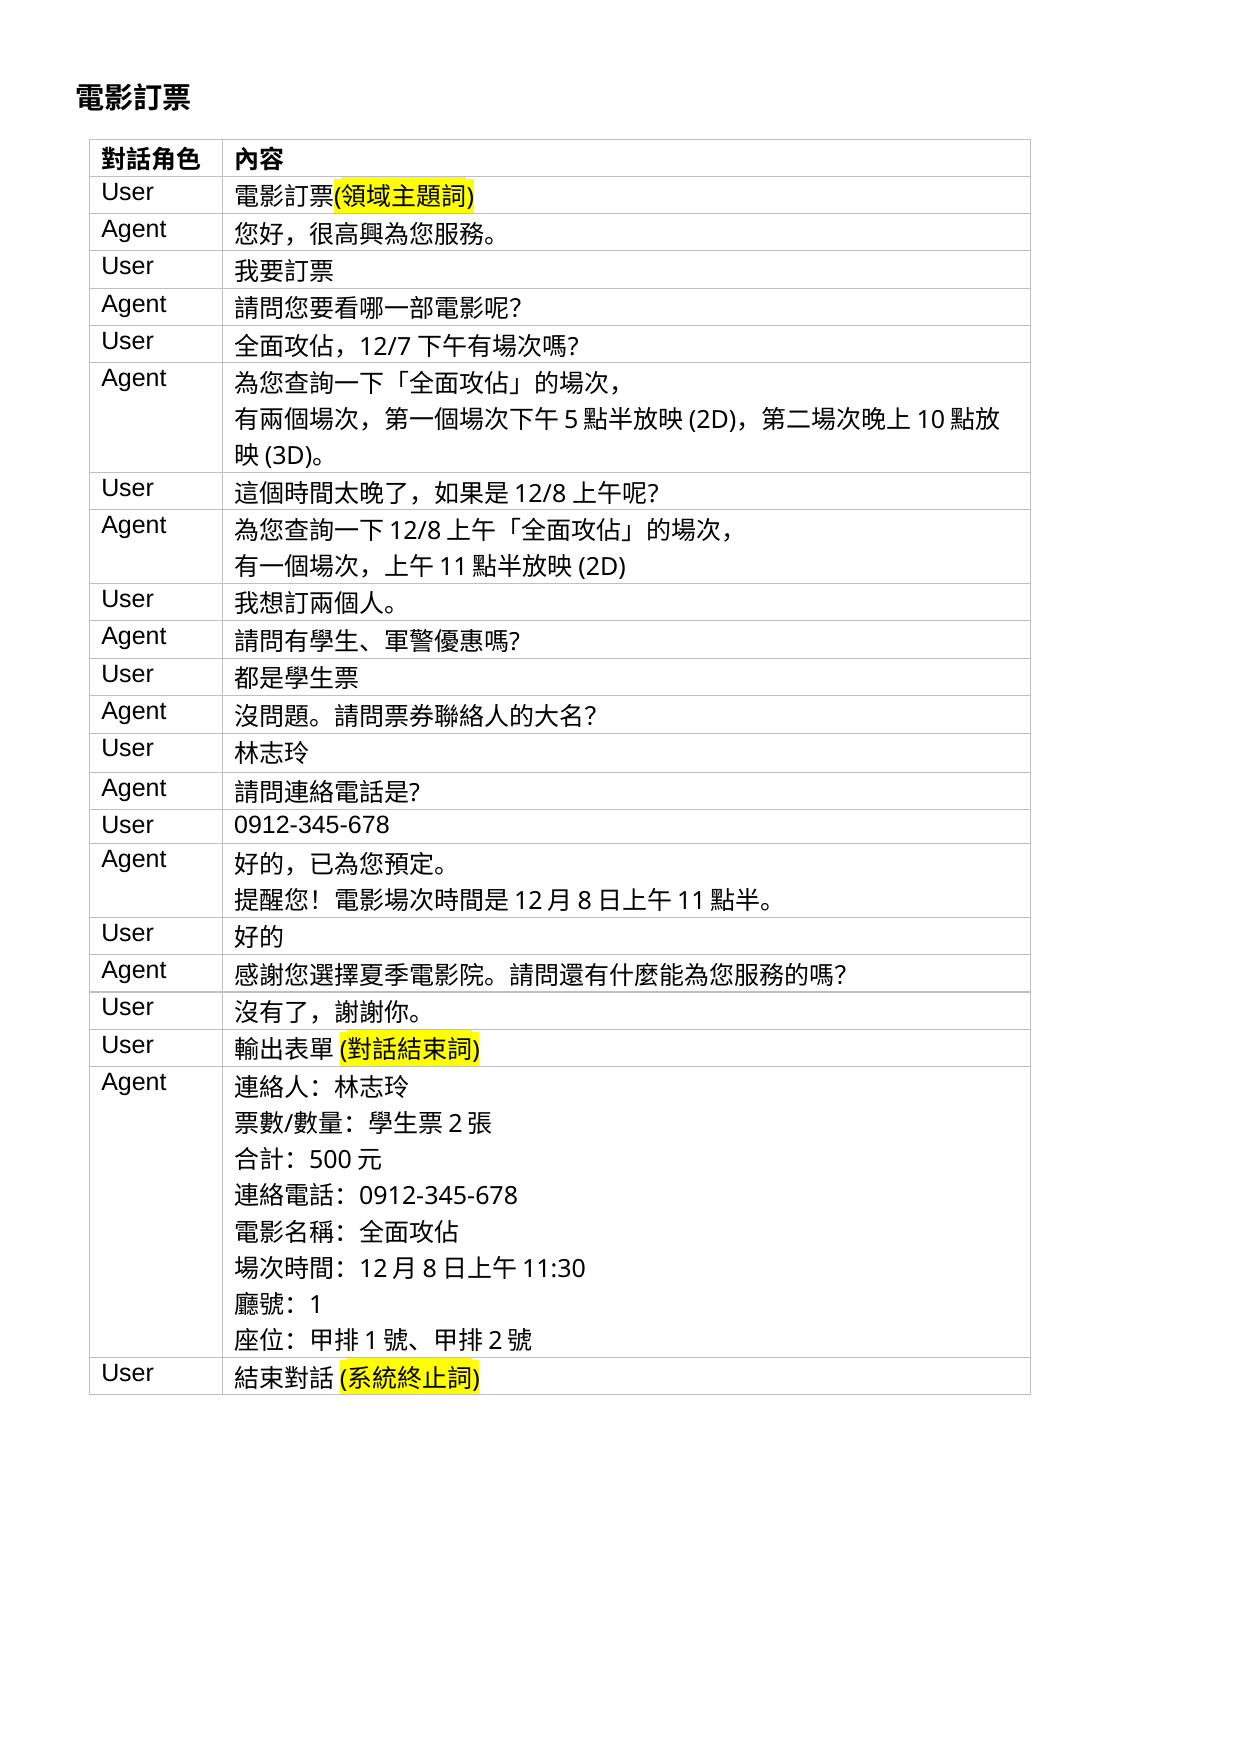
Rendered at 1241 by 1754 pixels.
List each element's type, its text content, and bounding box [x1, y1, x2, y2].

table_cell Agent [90, 289, 222, 325]
table_cell User [90, 584, 222, 620]
table_cell Agent [90, 363, 222, 472]
table_cell 連絡人：林志玲 票數/數量：學生票2張 合計：500元 連絡電話：0912-345-678 電影名稱：全面攻佔 場次時間：12月8日上午11:30 廳號：1 座位：甲排1號、甲排2號 [223, 1067, 1030, 1357]
table_cell 都是學生票 [223, 659, 1030, 695]
table_cell 輸出表單 (對話結束詞) [472, 1030, 1030, 1066]
table_cell 沒問題。請問票券聯絡人的大名？ [223, 696, 1030, 732]
table_cell Agent [90, 214, 222, 250]
table_cell Agent [90, 696, 222, 732]
table_cell 好的，已為您預定。 提醒您！電影場次時間是12月8日上午11點半。 [223, 844, 1030, 917]
table_cell 感謝您選擇夏季電影院。請問還有什麼能為您服務的嗎？ [223, 955, 1030, 991]
table_cell 請問連絡電話是? [223, 773, 1030, 809]
table_cell 您好，很高興為您服務。 [223, 214, 1030, 250]
table_cell 好的 [223, 918, 1030, 954]
table_cell 電影訂票(領域主題詞) [466, 177, 1030, 213]
table_cell 沒有了，謝謝你。 [223, 993, 1030, 1029]
text 電影訂票 [75, 75, 1165, 117]
table_cell User [90, 659, 222, 695]
table_cell User [90, 1358, 222, 1394]
table_cell 結束對話 (系統終止詞) [223, 1358, 347, 1394]
table_cell 請問您要看哪一部電影呢？ [223, 289, 1030, 325]
table_cell 這個時間太晚了，如果是12/8 上午呢? [223, 473, 1030, 509]
table_cell User [90, 734, 222, 772]
table_cell 我想訂兩個人。 [223, 584, 1030, 620]
table_cell Agent [90, 510, 222, 583]
table_cell User [90, 326, 222, 362]
table_cell Agent [90, 773, 222, 809]
table_cell 林志玲 [223, 734, 1030, 772]
table_cell Agent [90, 955, 222, 991]
table_cell Agent [90, 621, 222, 658]
table_cell User [90, 810, 222, 843]
table_cell 輸出表單 (對話結束詞) [223, 1030, 347, 1066]
table_cell Agent [90, 1067, 222, 1357]
table_cell 請問有學生、軍警優惠嗎? [223, 621, 1030, 658]
table_header 內容 [223, 140, 1030, 176]
table_cell User [90, 993, 222, 1029]
table_cell User [90, 251, 222, 288]
table_cell User [90, 1030, 222, 1066]
table_cell 為您查詢一下12/8上午「全面攻佔」的場次， 有一個場次，上午11點半放映 (2D) [223, 510, 1030, 583]
table_cell Agent [90, 844, 222, 917]
table_cell User [90, 918, 222, 954]
table_cell 電影訂票(領域主題詞) [223, 177, 341, 213]
table_cell User [90, 177, 222, 213]
table_cell User [90, 473, 222, 509]
table_cell 為您查詢一下「全面攻佔」的場次， 有兩個場次，第一個場次下午5點半放映 (2D)，第二場次晚上10點放映 (3D)。 [223, 363, 1030, 472]
table_cell 0912-345-678 [223, 810, 1030, 843]
table_cell 結束對話 (系統終止詞) [472, 1358, 1030, 1394]
table_cell 全面攻佔，12/7 下午有場次嗎? [223, 326, 1030, 362]
table_header 對話角色 [90, 140, 222, 176]
table_cell 我要訂票 [223, 251, 1030, 288]
